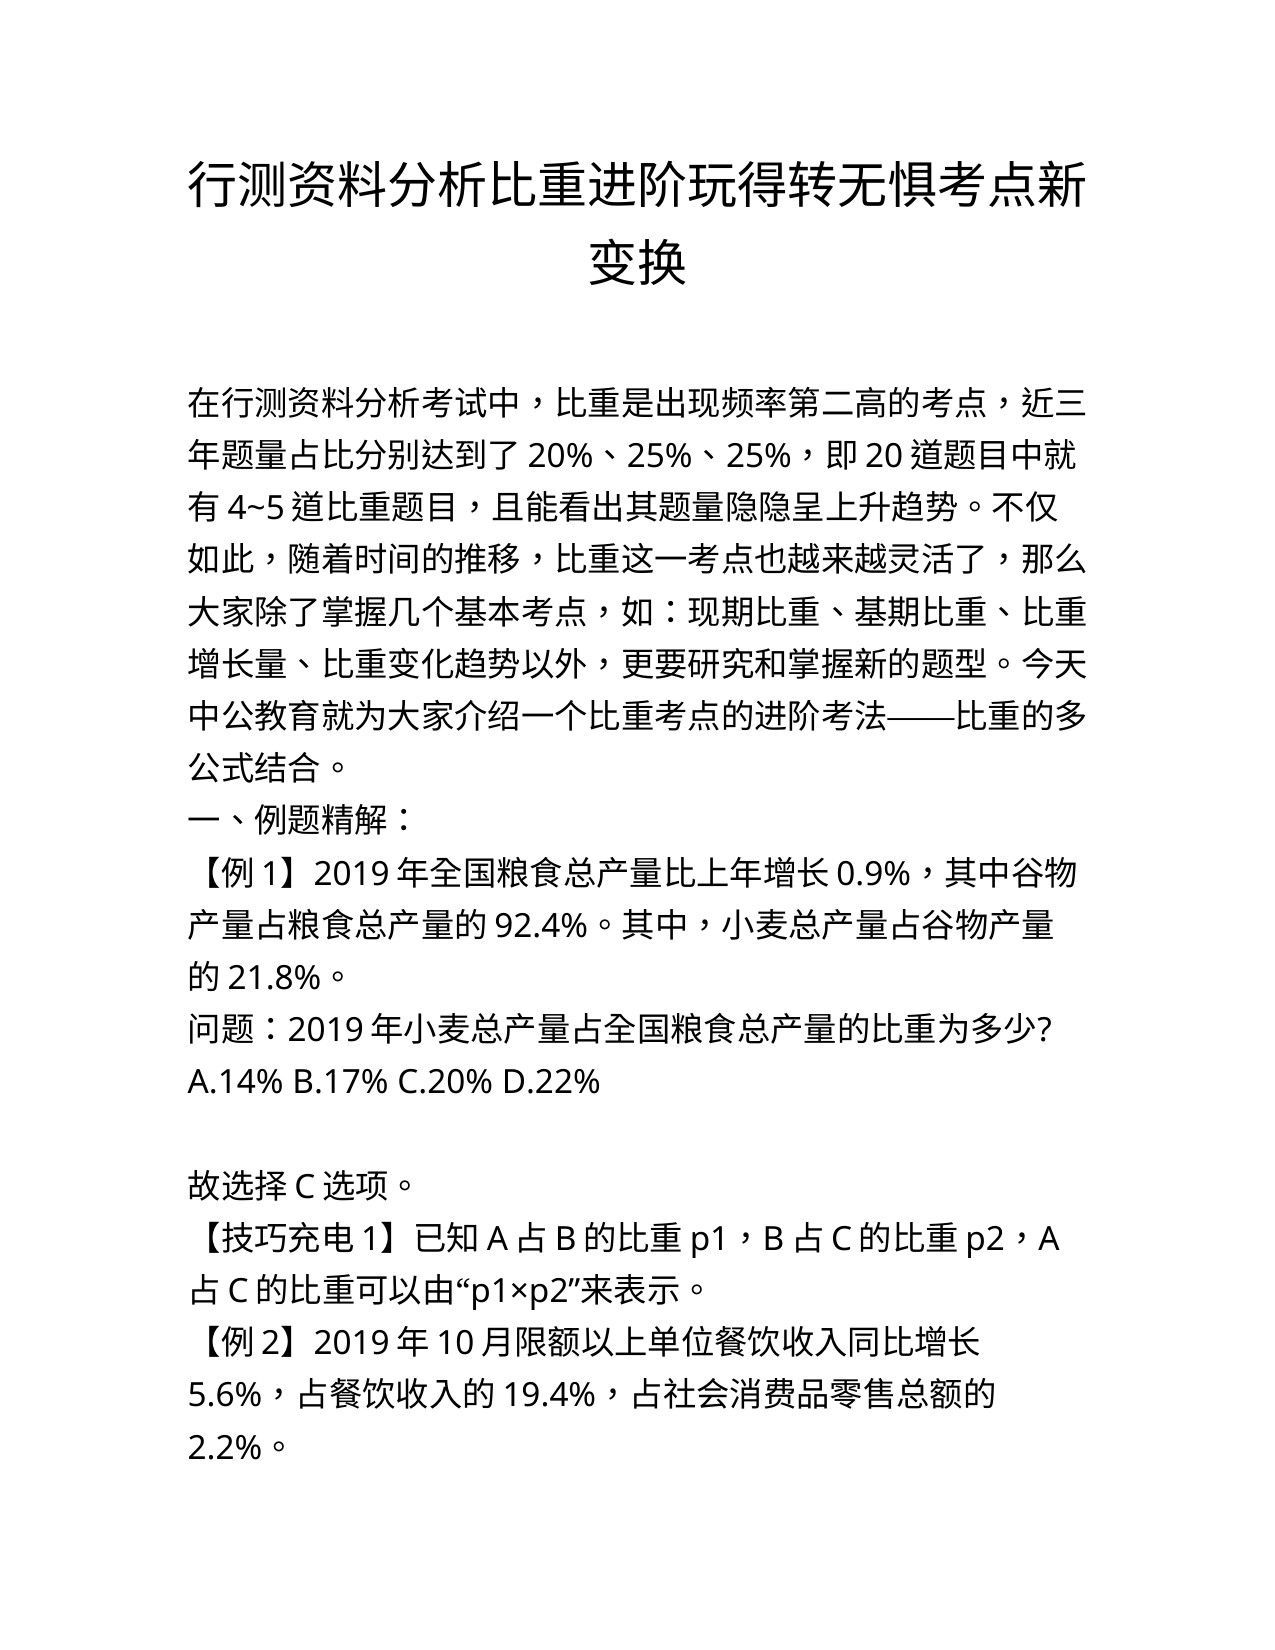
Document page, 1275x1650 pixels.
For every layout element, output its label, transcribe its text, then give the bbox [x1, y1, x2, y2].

text 行测资料分析比重进阶玩得转无惧考点新变换 [187, 150, 1087, 296]
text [187, 327, 1087, 1469]
